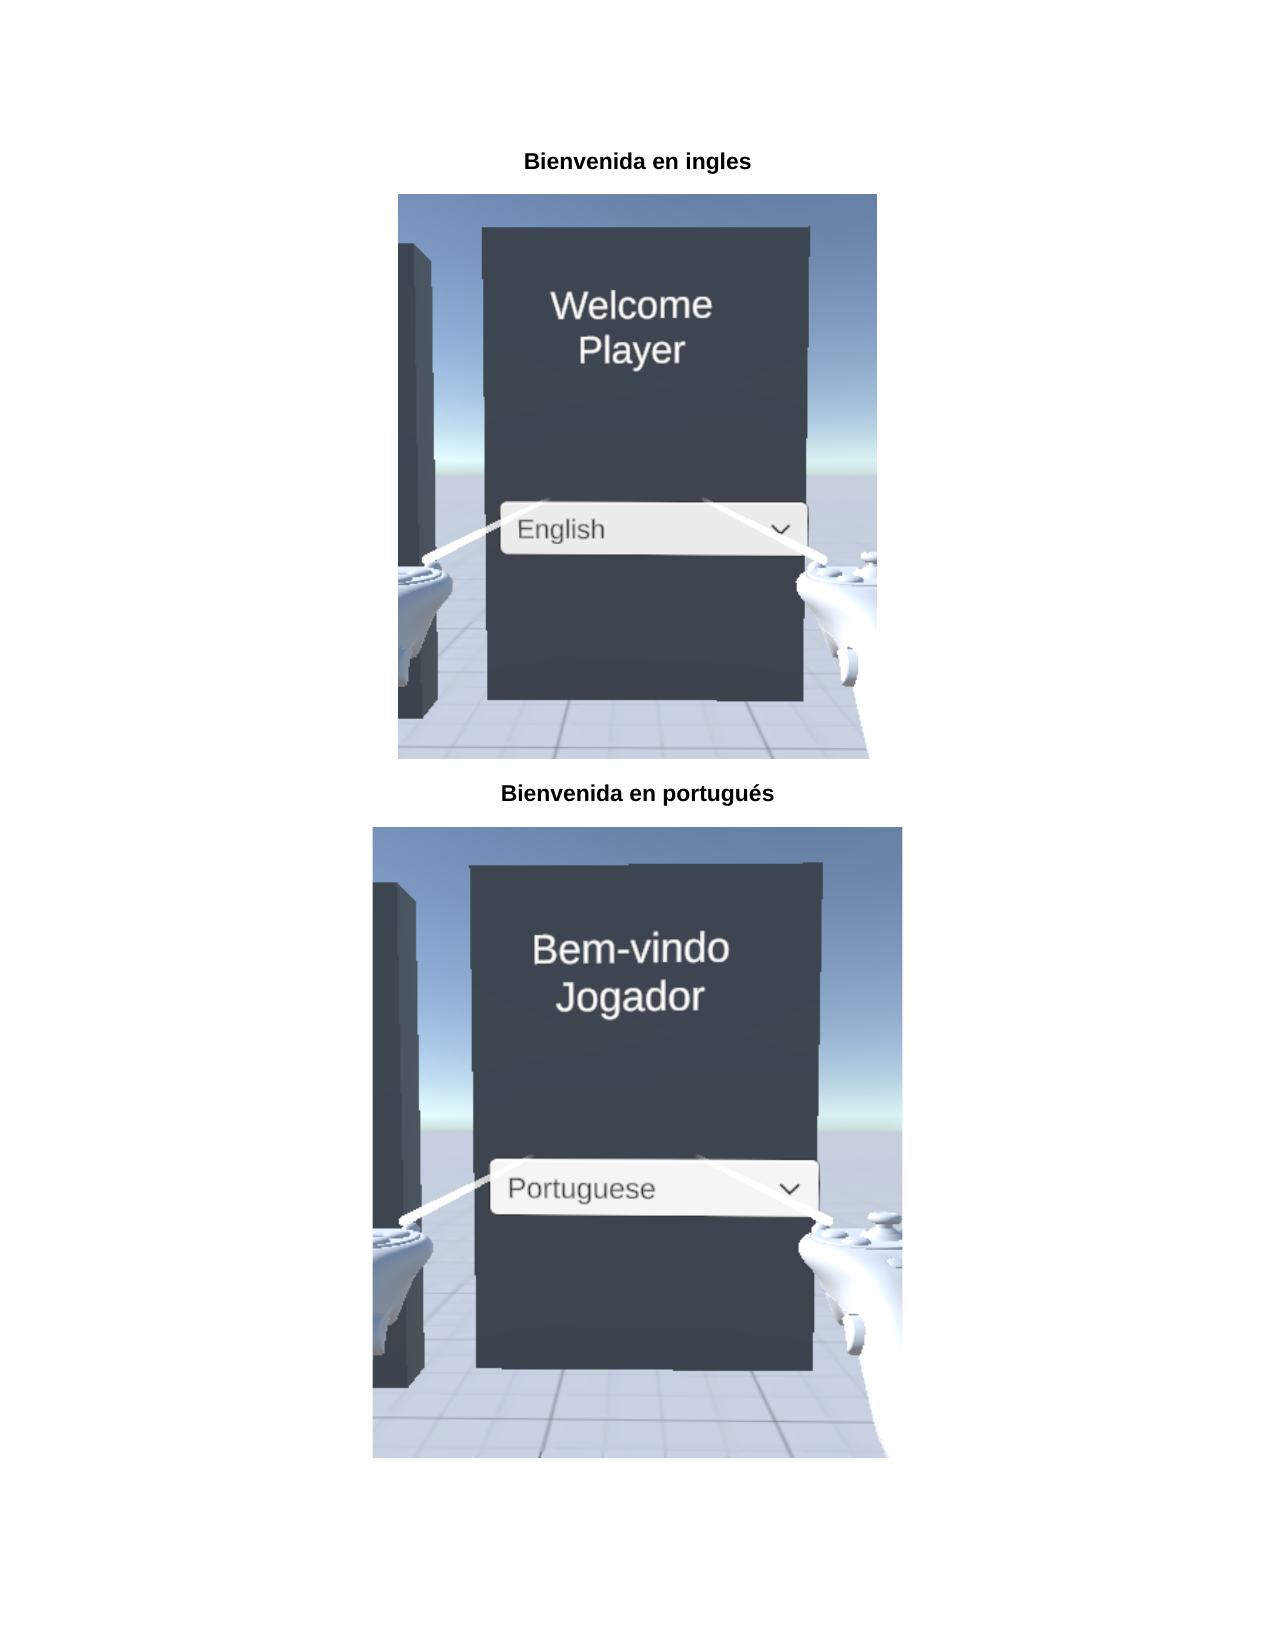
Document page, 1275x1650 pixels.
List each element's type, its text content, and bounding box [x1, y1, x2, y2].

text Bienvenida en portugués [177, 780, 1098, 807]
picture [398, 194, 877, 759]
text Bienvenida en ingles [177, 148, 1098, 174]
picture [372, 827, 903, 1458]
